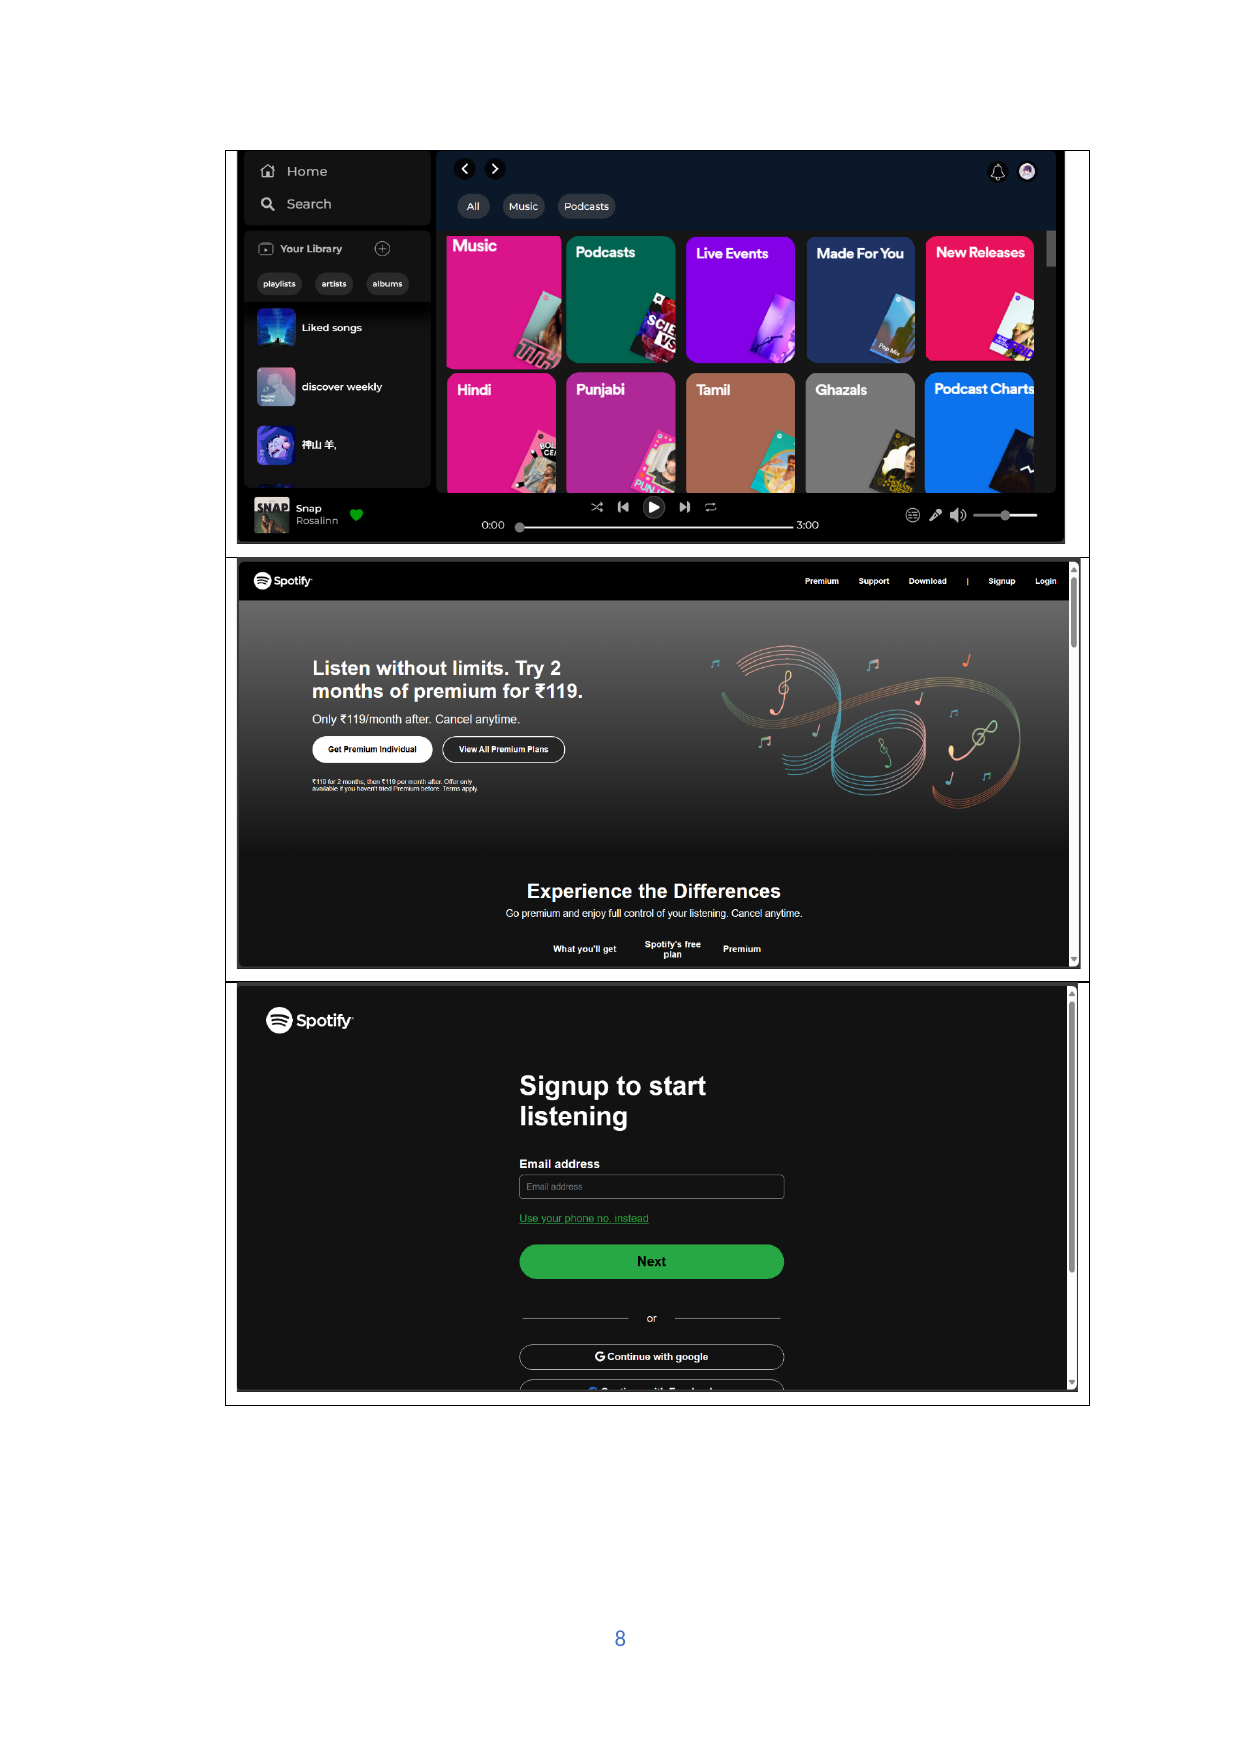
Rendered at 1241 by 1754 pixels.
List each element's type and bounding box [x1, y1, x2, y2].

table_cell [226, 151, 1089, 557]
table_cell [226, 983, 1089, 1405]
table_cell [226, 558, 1089, 981]
picture [236, 982, 1078, 1392]
picture [236, 557, 1081, 969]
picture [236, 151, 1065, 544]
